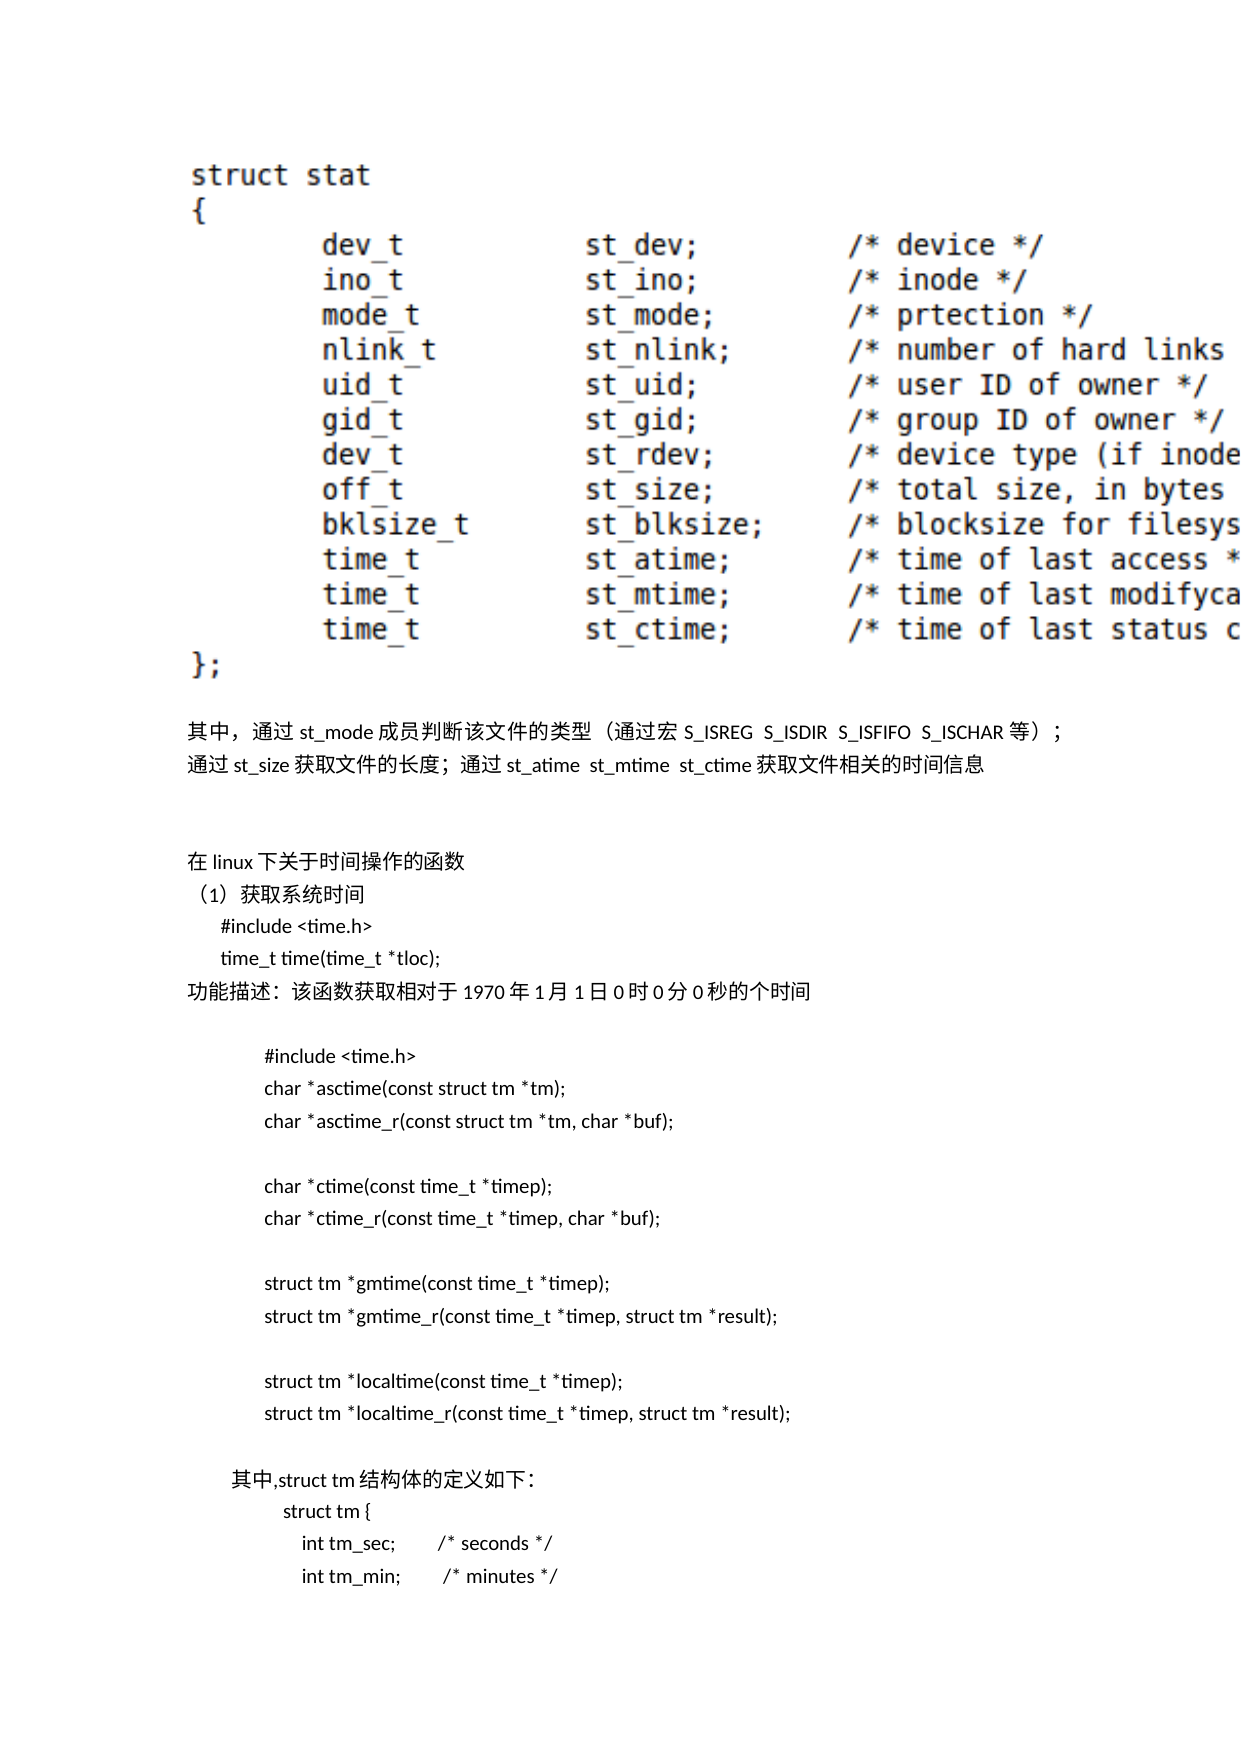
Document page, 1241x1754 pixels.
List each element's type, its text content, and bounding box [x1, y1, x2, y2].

text char *asctime_r(const struct tm *tm, char *buf); [187, 1104, 1053, 1137]
text char *ctime(const time_t *timep); [187, 1169, 1053, 1202]
text int tm_sec; /* seconds */ [187, 1527, 1053, 1559]
text struct tm *localtime_r(const time_t *timep, struct tm *result); [187, 1397, 1053, 1429]
text struct tm *gmtime_r(const time_t *timep, struct tm *result); [187, 1299, 1053, 1332]
text struct tm { [187, 1494, 1053, 1527]
text int tm_min; /* minutes */ [187, 1559, 1053, 1592]
text 在linux下关于时间操作的函数 [187, 844, 1053, 877]
text 功能描述：该函数获取相对于1970年1月1日0时0分0秒的个时间 [187, 974, 1053, 1007]
text #include <time.h> [187, 909, 1053, 942]
text char *ctime_r(const time_t *timep, char *buf); [187, 1202, 1053, 1234]
picture [187, 162, 1241, 687]
text time_t time(time_t *tloc); [187, 942, 1053, 974]
text char *asctime(const struct tm *tm); [187, 1072, 1053, 1104]
list 获取系统时间 [187, 877, 1053, 909]
text struct tm *localtime(const time_t *timep); [187, 1364, 1053, 1397]
text struct tm *gmtime(const time_t *timep); [187, 1267, 1053, 1299]
text 其中，通过st_mode成员判断该文件的类型（通过宏S_ISREG S_ISDIR S_ISFIFO S_ISCHAR等）；通过st_size获取文件的长度；通过st_atime st_mtime st_ctime获取文件相关的时间信息 [187, 714, 1053, 779]
text #include <time.h> [187, 1039, 1053, 1072]
text 其中,struct tm结构体的定义如下： [187, 1462, 1053, 1494]
